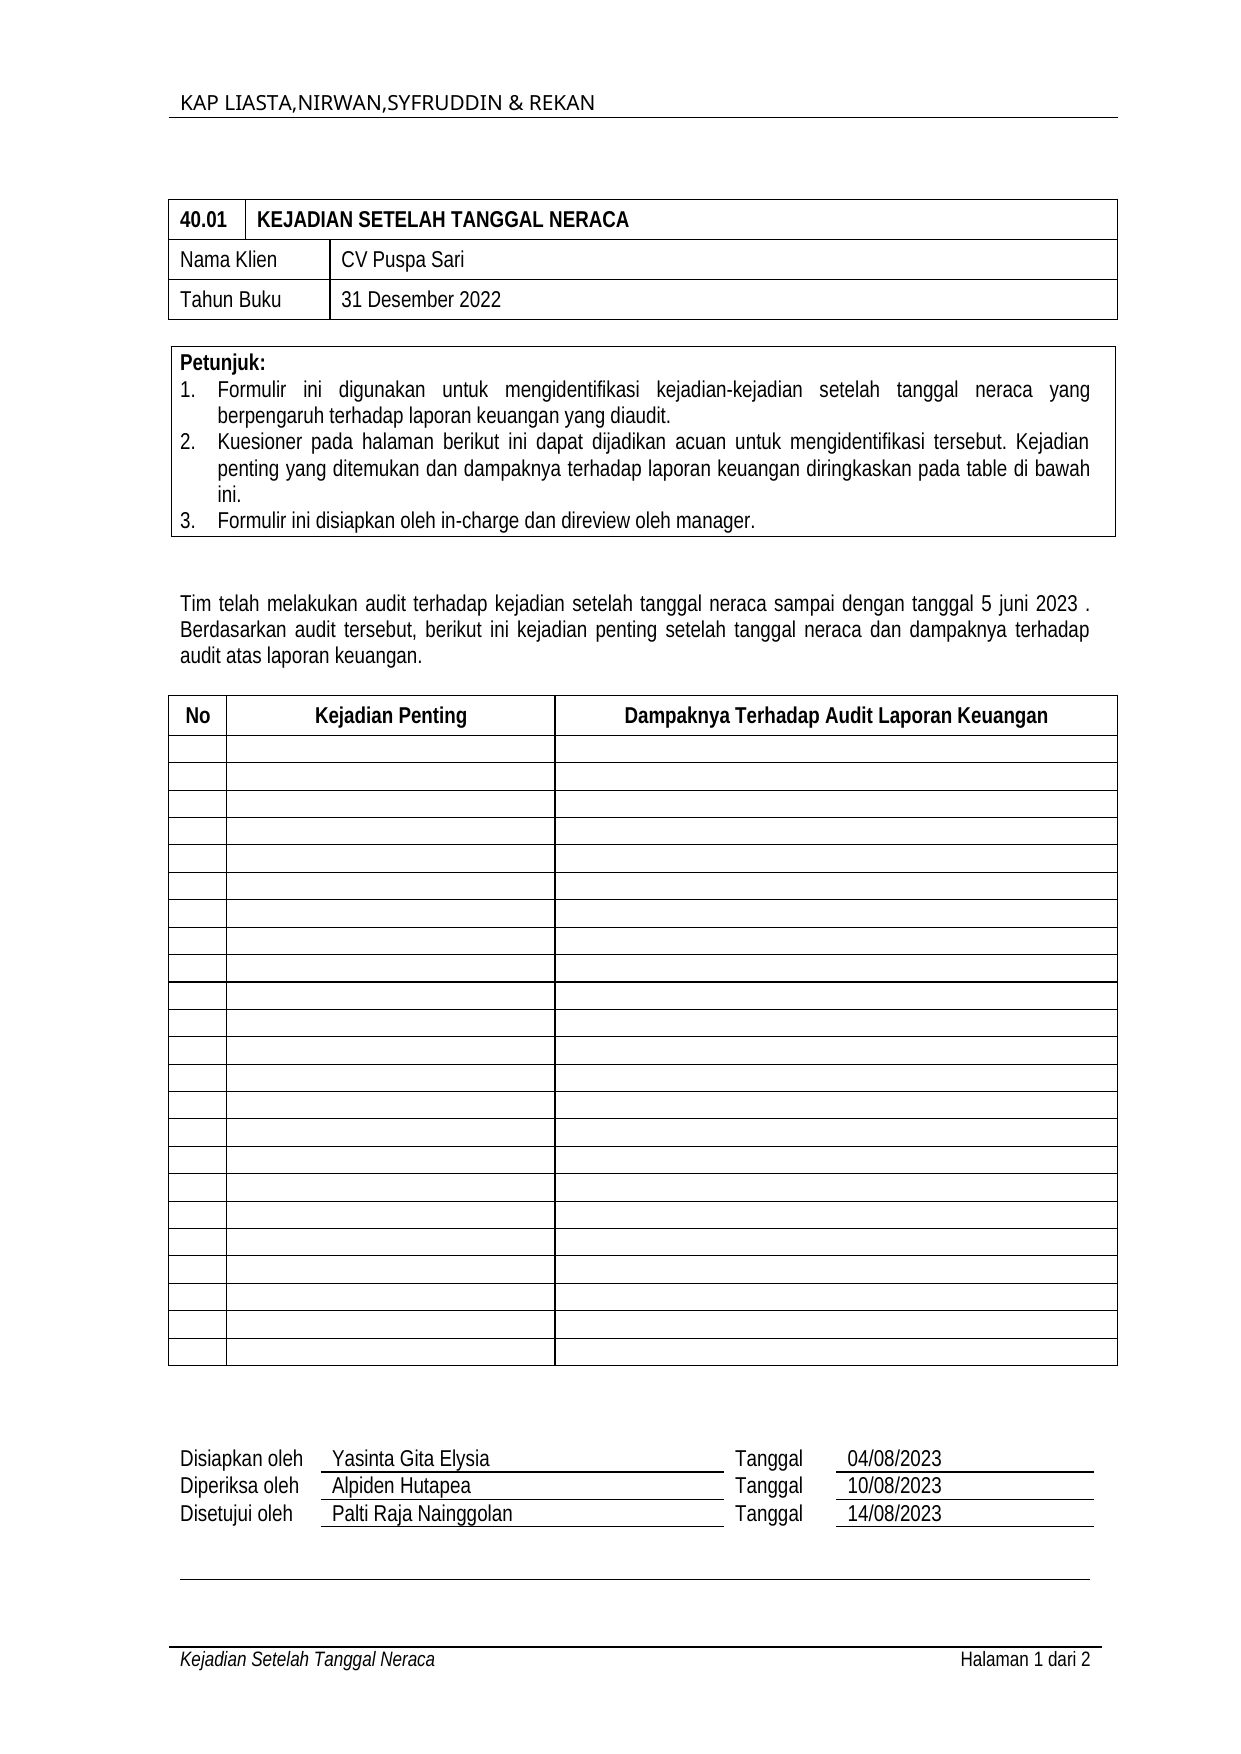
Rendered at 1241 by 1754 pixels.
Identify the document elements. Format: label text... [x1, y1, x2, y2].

table_cell [227, 1229, 554, 1255]
table_cell [227, 1147, 554, 1173]
table_cell [227, 928, 554, 954]
table_cell [169, 1256, 226, 1283]
list Formulir ini digunakan untuk mengidentifikasi kejadian-kejadian setelah tanggal neraca yang berpengaruh terhadap laporan keuangan yang diaudit. [180, 376, 1090, 428]
table_cell [169, 818, 226, 844]
table_cell CV Puspa Sari [331, 240, 1117, 279]
table_cell [556, 763, 1117, 789]
table_header Dampaknya Terhadap Audit Laporan Keuangan [556, 696, 1117, 735]
table_cell Disetujui oleh [169, 1499, 321, 1526]
table_cell [227, 1174, 554, 1201]
table_cell [227, 1202, 554, 1228]
list Formulir ini disiapkan oleh in-charge dan direview oleh manager. [172, 504, 1115, 536]
table_cell [556, 791, 1117, 817]
table_cell [169, 791, 226, 817]
table_cell [227, 818, 554, 844]
table_cell [556, 1174, 1117, 1201]
table_cell [556, 1065, 1117, 1091]
table_header Kejadian Penting [227, 696, 554, 735]
table_cell [556, 955, 1117, 981]
table_cell [169, 1311, 226, 1337]
table_cell [556, 1256, 1117, 1283]
table_cell [227, 1311, 554, 1337]
table_cell [227, 1119, 554, 1146]
table_cell [227, 845, 554, 872]
table_header Disiapkan oleh [169, 1445, 321, 1471]
table_cell [227, 1284, 554, 1310]
table_cell [169, 1284, 226, 1310]
table_cell [227, 736, 554, 762]
table_cell [169, 900, 226, 927]
table_cell [556, 1284, 1117, 1310]
table_cell 14/08/2023 [836, 1500, 1094, 1526]
table_cell [169, 845, 226, 872]
table_cell [169, 955, 226, 981]
table_cell [227, 1010, 554, 1036]
table_cell [169, 1339, 226, 1365]
table_cell Tanggal [724, 1471, 836, 1499]
text Petunjuk: [172, 347, 1115, 376]
list Kuesioner pada halaman berikut ini dapat dijadikan acuan untuk mengidentifikasi tersebut. Kejadian penting yang ditemukan dan dampaknya terhadap laporan keuangan diringkaskan pada table di bawah ini. [180, 428, 1090, 504]
table_cell 10/08/2023 [836, 1473, 1094, 1499]
table_cell [169, 1147, 226, 1173]
table_header Yasinta Gita Elysia [321, 1445, 724, 1471]
table_header KEJADIAN SETELAH TANGGAL NERACA [246, 200, 1117, 239]
table_cell [169, 1174, 226, 1201]
table_cell [556, 1202, 1117, 1228]
table_cell [556, 900, 1117, 927]
table_cell [169, 1065, 226, 1091]
table_cell [227, 873, 554, 899]
table_cell [169, 1119, 226, 1146]
table_cell [227, 1256, 554, 1283]
table_cell [556, 1010, 1117, 1036]
table_header 40.01 [169, 200, 245, 239]
table_cell [169, 1229, 226, 1255]
table_cell [227, 1339, 554, 1365]
table_cell Tanggal [724, 1499, 836, 1526]
table_cell [169, 983, 226, 1009]
table_cell [556, 818, 1117, 844]
table_cell [556, 1119, 1117, 1146]
table_cell [227, 955, 554, 981]
table_cell [556, 1147, 1117, 1173]
table_cell [169, 873, 226, 899]
table_cell [556, 1339, 1117, 1365]
table_cell [227, 791, 554, 817]
table_cell [169, 1202, 226, 1228]
table_cell [169, 1037, 226, 1063]
table_cell Alpiden Hutapea [321, 1473, 724, 1499]
table_cell [556, 1311, 1117, 1337]
table_header 04/08/2023 [836, 1445, 1094, 1471]
table_cell [169, 763, 226, 789]
table_cell [556, 736, 1117, 762]
table_cell Diperiksa oleh [169, 1471, 321, 1499]
table_cell [227, 1092, 554, 1118]
table_cell [227, 900, 554, 927]
table_cell [169, 1092, 226, 1118]
table_cell [556, 928, 1117, 954]
table_cell [556, 1229, 1117, 1255]
table_cell Nama Klien [169, 240, 329, 279]
table_cell [227, 1037, 554, 1063]
table_cell [556, 1092, 1117, 1118]
table_cell [556, 873, 1117, 899]
table_header Tanggal [724, 1445, 836, 1471]
table_cell Palti Raja Nainggolan [321, 1500, 724, 1526]
table_cell [227, 983, 554, 1009]
table_cell [169, 1010, 226, 1036]
table_cell [169, 736, 226, 762]
table_cell Tahun Buku [169, 280, 329, 319]
table_cell [556, 845, 1117, 872]
table_cell [169, 928, 226, 954]
table_cell [227, 763, 554, 789]
text Tim telah melakukan audit terhadap kejadian setelah tanggal neraca sampai dengan tanggal 5 juni 2023 . Berdasarkan audit tersebut, berikut ini kejadian penting setelah tanggal neraca dan dampaknya terhadap audit atas laporan keuangan. [180, 589, 1090, 668]
table_cell [556, 983, 1117, 1009]
table_cell 31 Desember 2022 [331, 280, 1117, 319]
table_cell [556, 1037, 1117, 1063]
table_header No [169, 696, 226, 735]
table_cell [227, 1065, 554, 1091]
